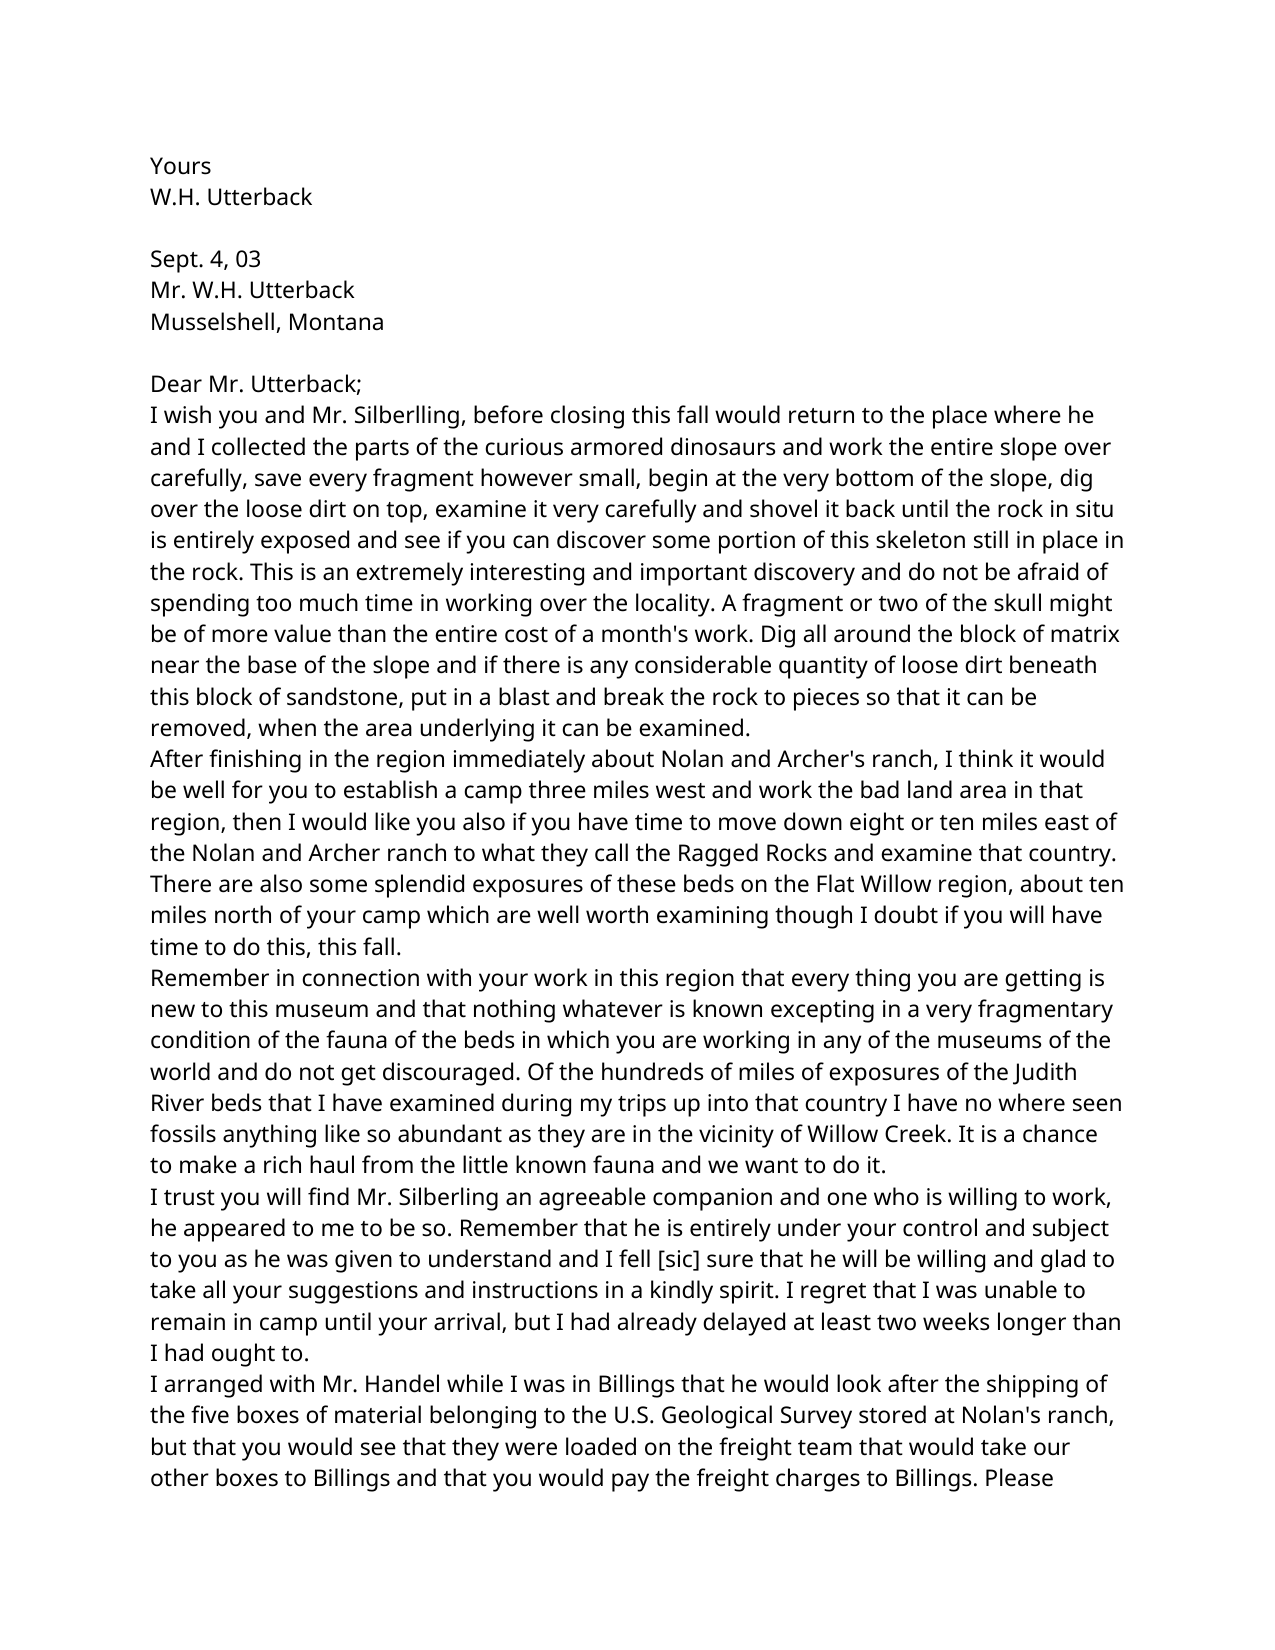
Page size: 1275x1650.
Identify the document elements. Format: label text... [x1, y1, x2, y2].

text Dear Mr. Utterback; [150, 368, 1125, 399]
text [150, 1368, 1125, 1493]
text Sept. 4, 03 [150, 243, 1125, 274]
text Mr. W.H. Utterback [150, 274, 1125, 306]
text Yours [150, 150, 1125, 181]
text I wish you and Mr. Silberlling, before closing this fall would return to the place where he and I collected the parts of the curious armored dinosaurs and work the entire slope over carefully, save every fragment however small, begin at the very bottom of the slope, dig over the loose dirt on top, examine it very carefully and shovel it back until the rock in situ is entirely exposed and see if you can discover some portion of this skeleton still in place in the rock. This is an extremely interesting and important discovery and do not be afraid of spending too much time in working over the locality. A fragment or two of the skull might be of more value than the entire cost of a month's work. Dig all around the block of matrix near the base of the slope and if there is any considerable quantity of loose dirt beneath this block of sandstone, put in a blast and break the rock to pieces so that it can be removed, when the area underlying it can be examined. [150, 399, 1125, 743]
text Remember in connection with your work in this region that every thing you are getting is new to this museum and that nothing whatever is known excepting in a very fragmentary condition of the fauna of the beds in which you are working in any of the museums of the world and do not get discouraged. Of the hundreds of miles of exposures of the Judith River beds that I have examined during my trips up into that country I have no where seen fossils anything like so abundant as they are in the vicinity of Willow Creek. It is a chance to make a rich haul from the little known fauna and we want to do it. [150, 962, 1125, 1181]
text Musselshell, Montana [150, 306, 1125, 337]
text I trust you will find Mr. Silberling an agreeable companion and one who is willing to work, he appeared to me to be so. Remember that he is entirely under your control and subject to you as he was given to understand and I fell [sic] sure that he will be willing and glad to take all your suggestions and instructions in a kindly spirit. I regret that I was unable to remain in camp until your arrival, but I had already delayed at least two weeks longer than I had ought to. [150, 1181, 1125, 1368]
text After finishing in the region immediately about Nolan and Archer's ranch, I think it would be well for you to establish a camp three miles west and work the bad land area in that region, then I would like you also if you have time to move down eight or ten miles east of the Nolan and Archer ranch to what they call the Ragged Rocks and examine that country. There are also some splendid exposures of these beds on the Flat Willow region, about ten miles north of your camp which are well worth examining though I doubt if you will have time to do this, this fall. [150, 743, 1125, 962]
text W.H. Utterback [150, 181, 1125, 212]
